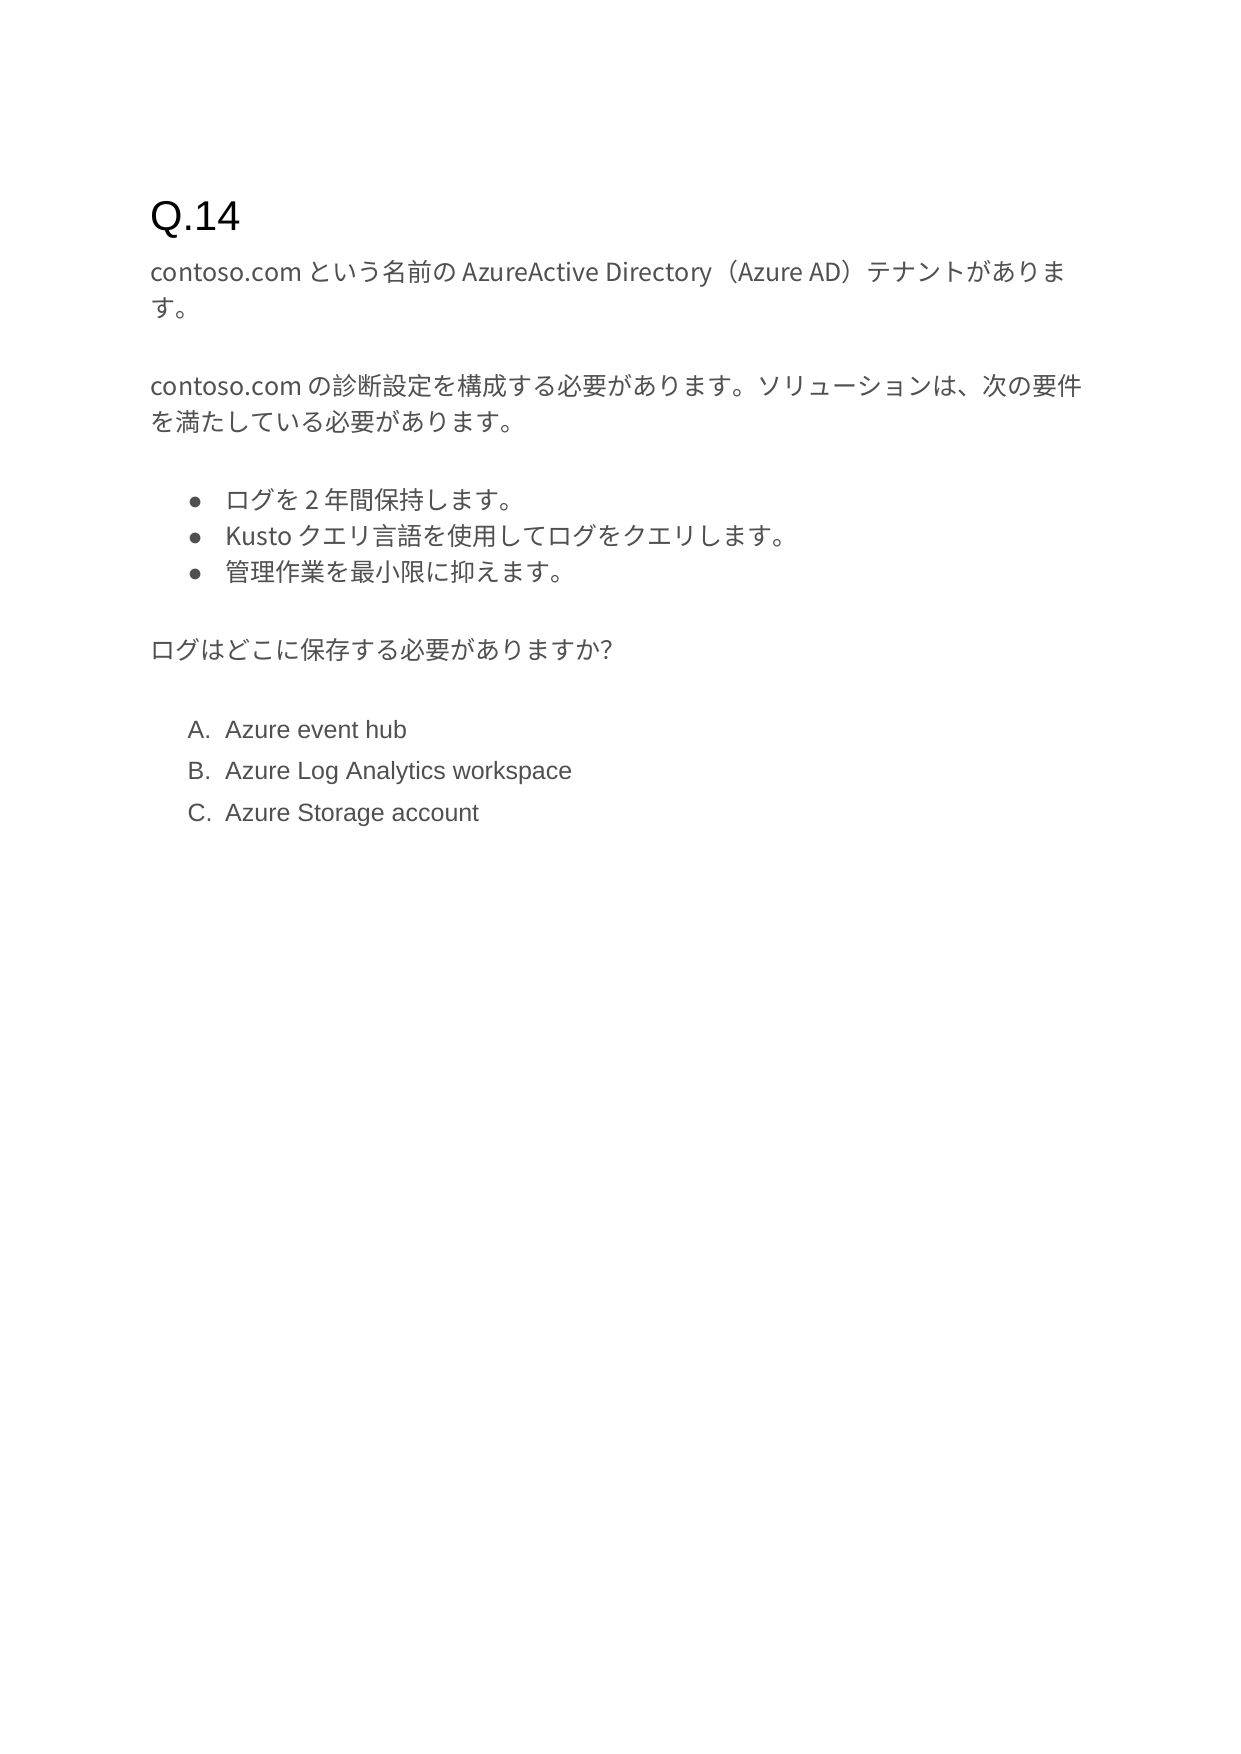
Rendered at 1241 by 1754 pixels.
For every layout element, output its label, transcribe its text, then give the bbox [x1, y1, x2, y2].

text contoso.comの診断設定を構成する必要があります。ソリューションは、次の要件を満たしている必要があります。 [150, 366, 1090, 439]
list ログを2年間保持します。 [187, 480, 1090, 517]
list 管理作業を最小限に抑えます。 [187, 553, 1090, 589]
subtitle Q.14 [150, 192, 1090, 239]
text ログはどこに保存する必要がありますか？ [150, 631, 1090, 667]
list Azure event hub [187, 709, 1090, 750]
list Azure Storage account [187, 791, 1090, 832]
text contoso.comという名前のAzureActive Directory（Azure AD）テナントがあります。 [150, 252, 1090, 324]
list Kustoクエリ言語を使用してログをクエリします。 [187, 517, 1090, 553]
list Azure Log Analytics workspace [187, 750, 1090, 791]
